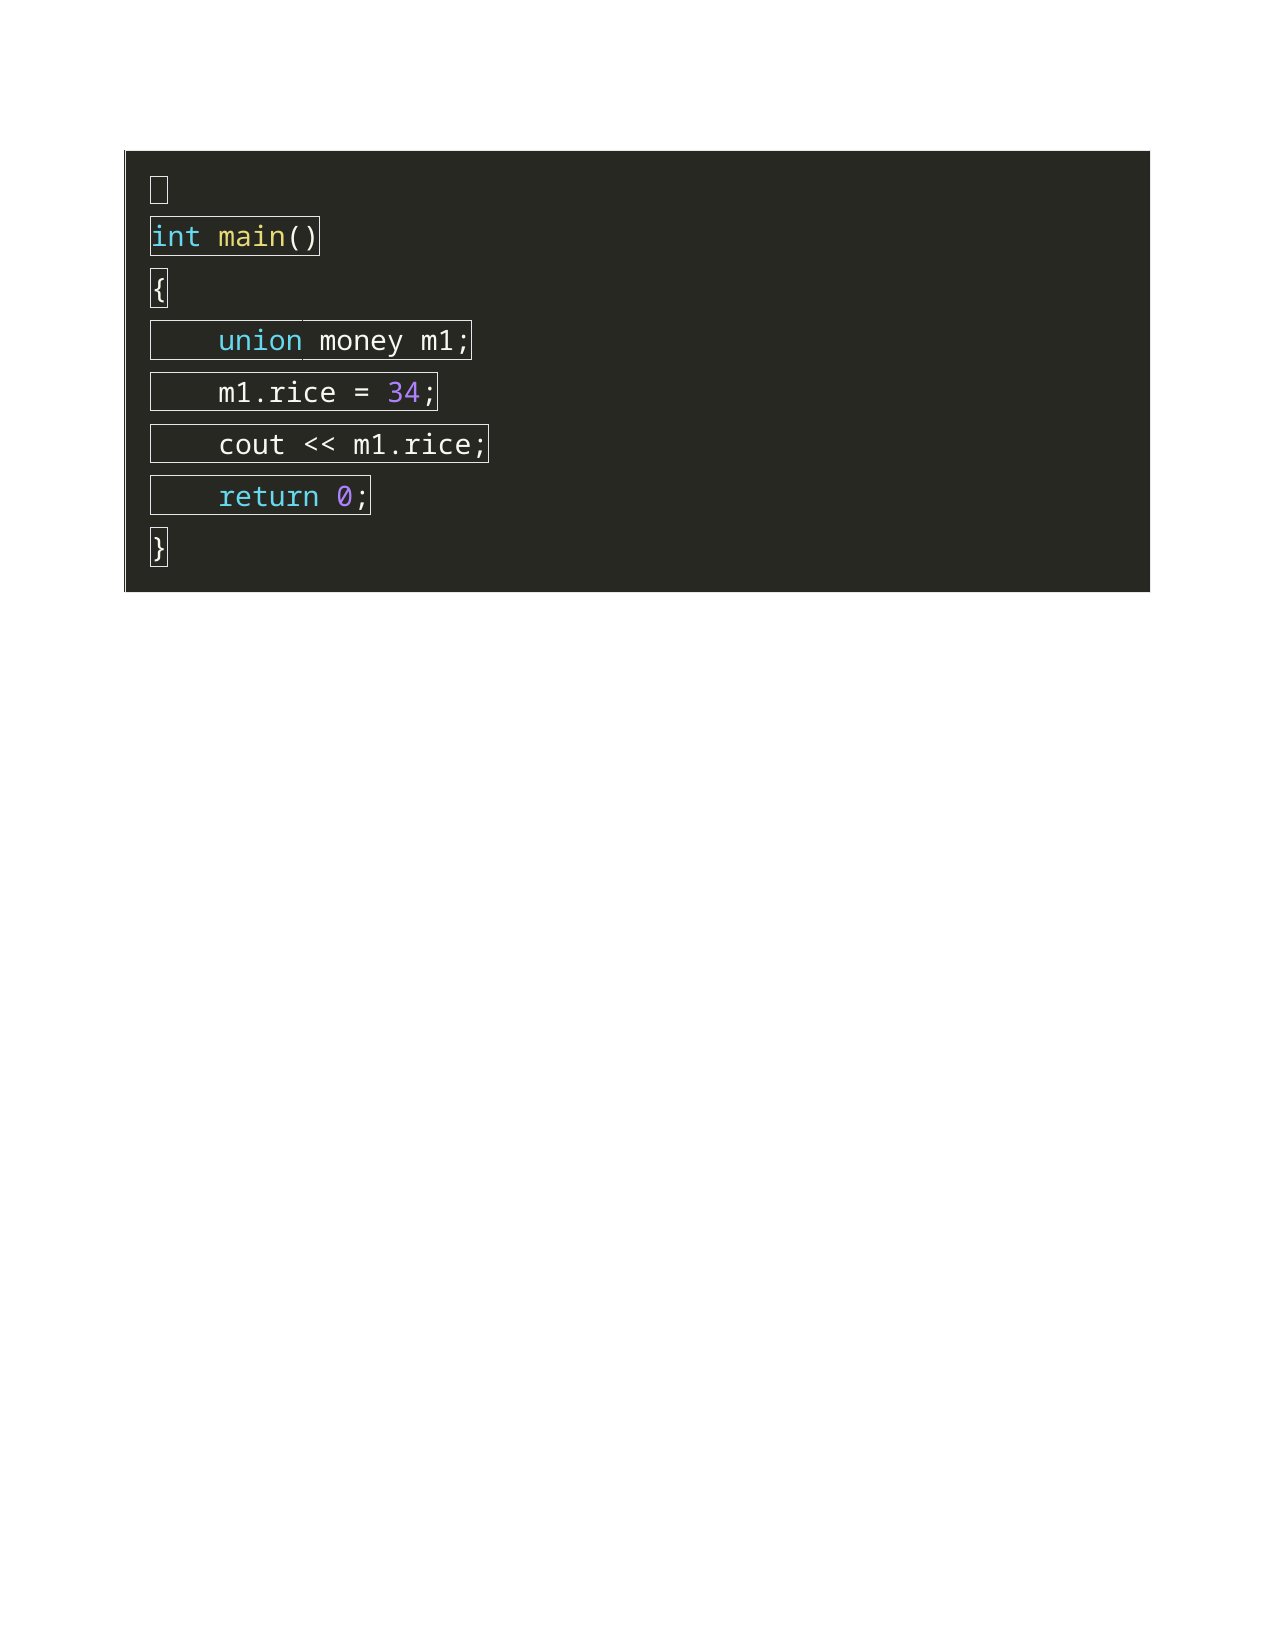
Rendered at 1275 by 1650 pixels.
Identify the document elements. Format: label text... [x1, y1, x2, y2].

text union money m1; [126, 294, 1150, 346]
text cout << m1.rice; [126, 398, 1150, 450]
text int main() [126, 191, 1150, 242]
text return 0; [126, 450, 1150, 502]
text m1.rice = 34; [126, 346, 1150, 398]
text } [126, 502, 1150, 592]
text { [126, 242, 1150, 294]
